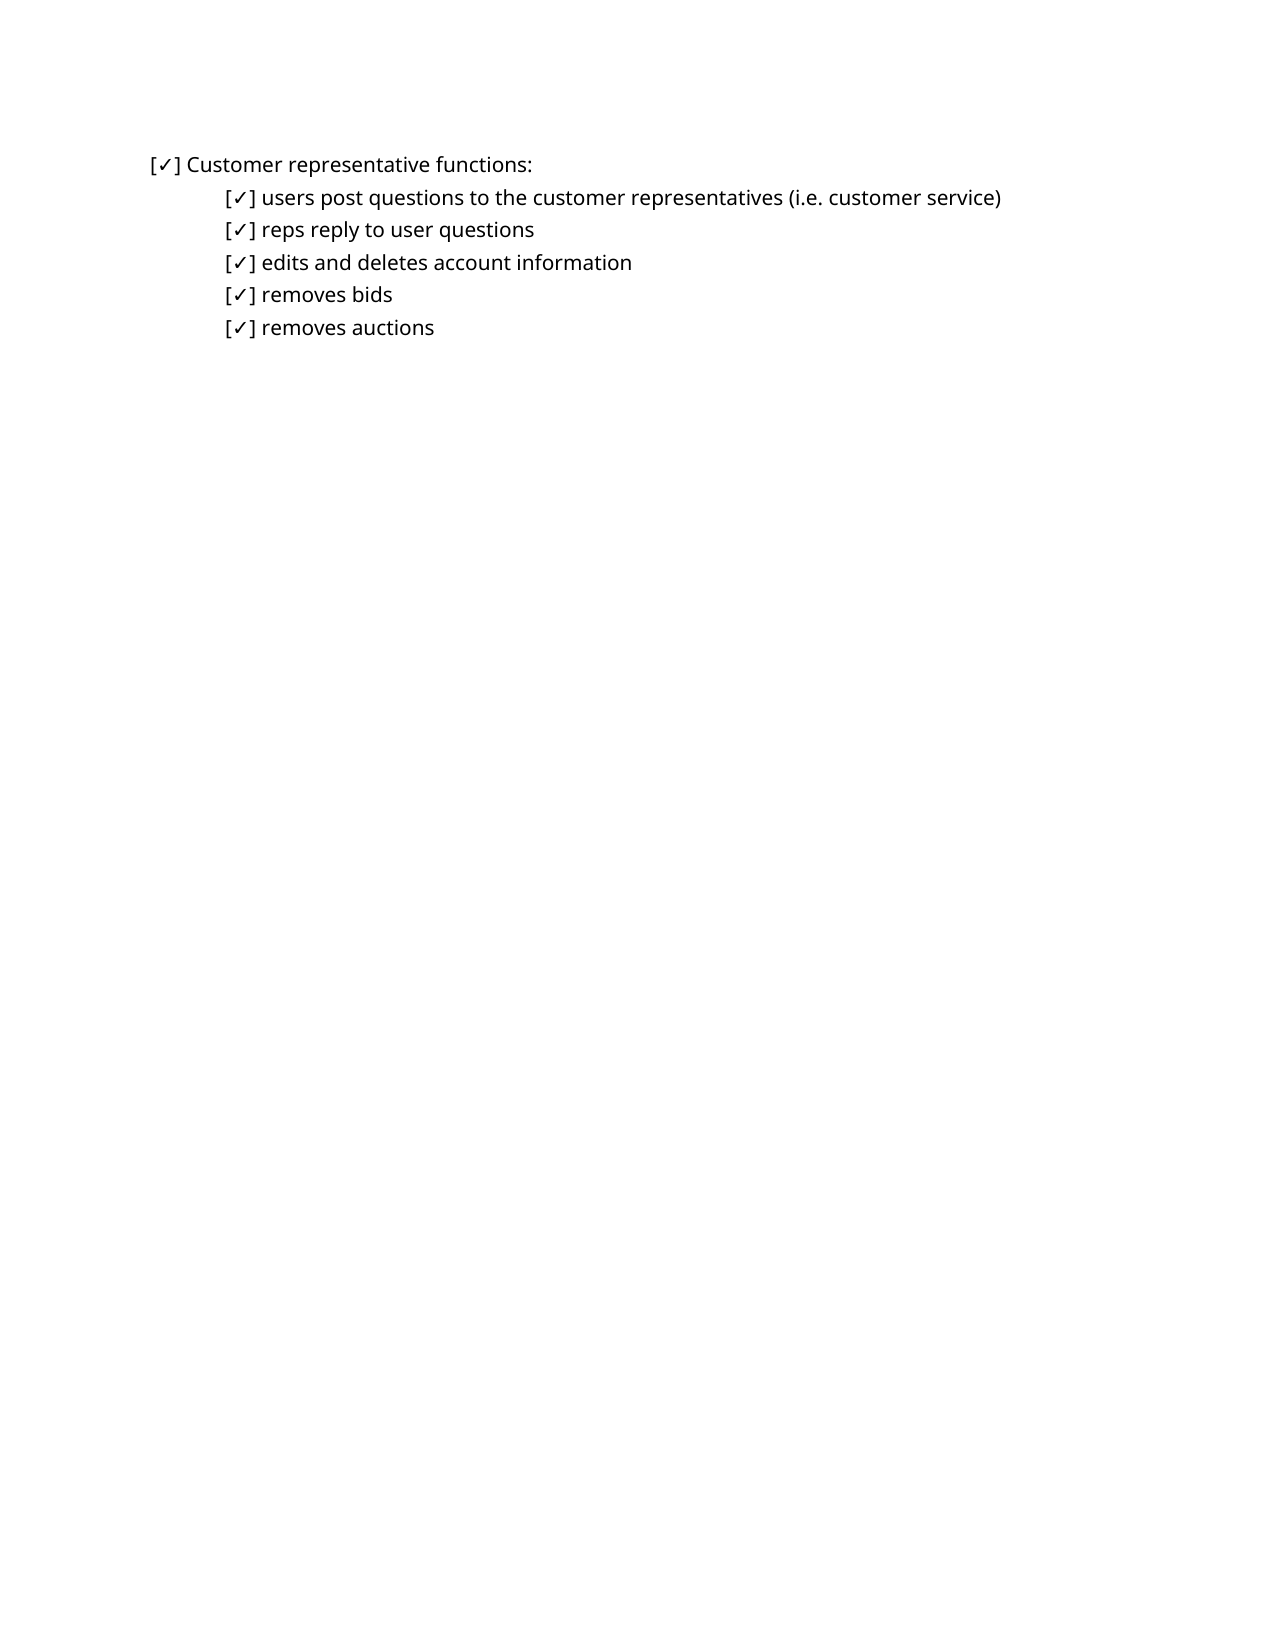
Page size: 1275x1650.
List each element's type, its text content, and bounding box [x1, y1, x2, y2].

text [✓] edits and deletes account information [225, 248, 1125, 276]
text [✓] users post questions to the customer representatives (i.e. customer service) [225, 183, 1125, 211]
text [✓] removes auctions [225, 313, 1125, 341]
text [✓] reps reply to user questions [225, 215, 1125, 244]
text [✓] Customer representative functions: [150, 150, 1125, 178]
text [✓] removes bids [225, 280, 1125, 309]
